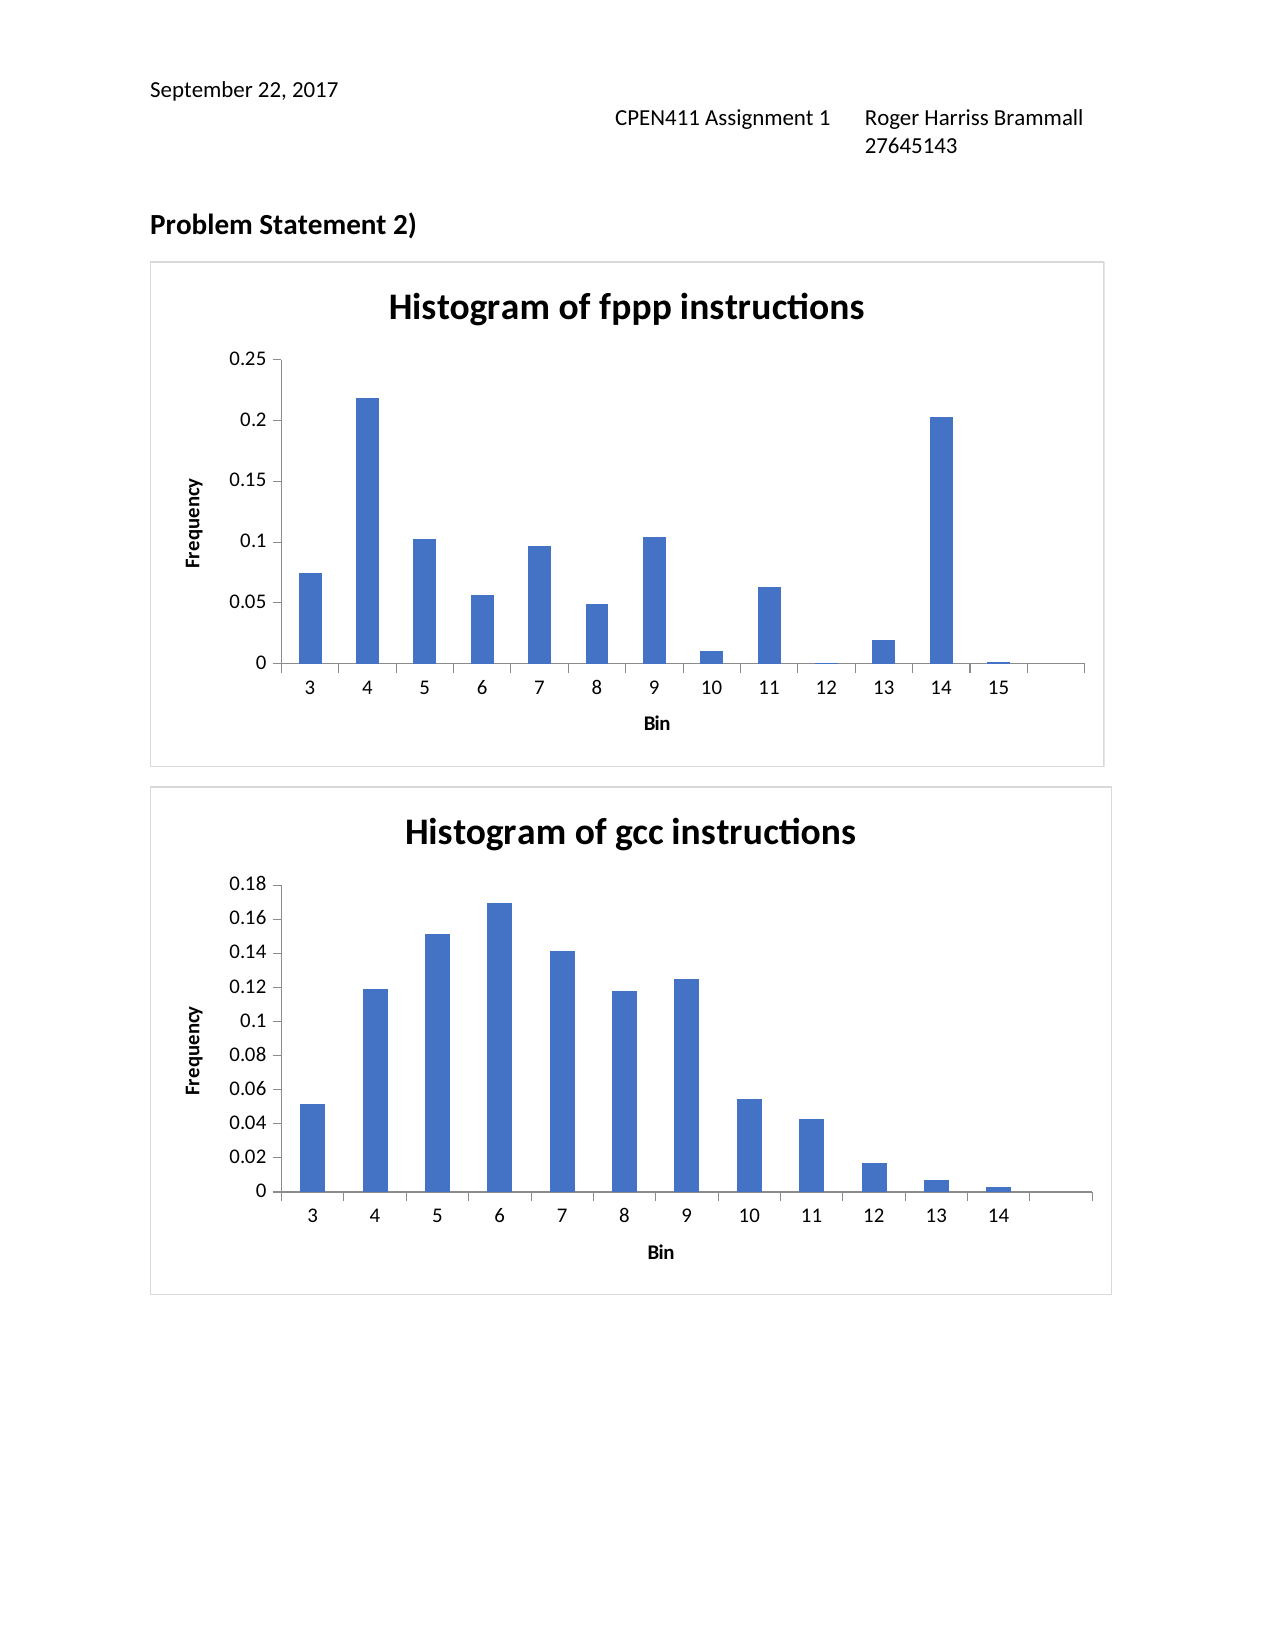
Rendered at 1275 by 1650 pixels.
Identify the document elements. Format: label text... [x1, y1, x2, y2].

text Problem Statement 2) [150, 206, 1125, 242]
